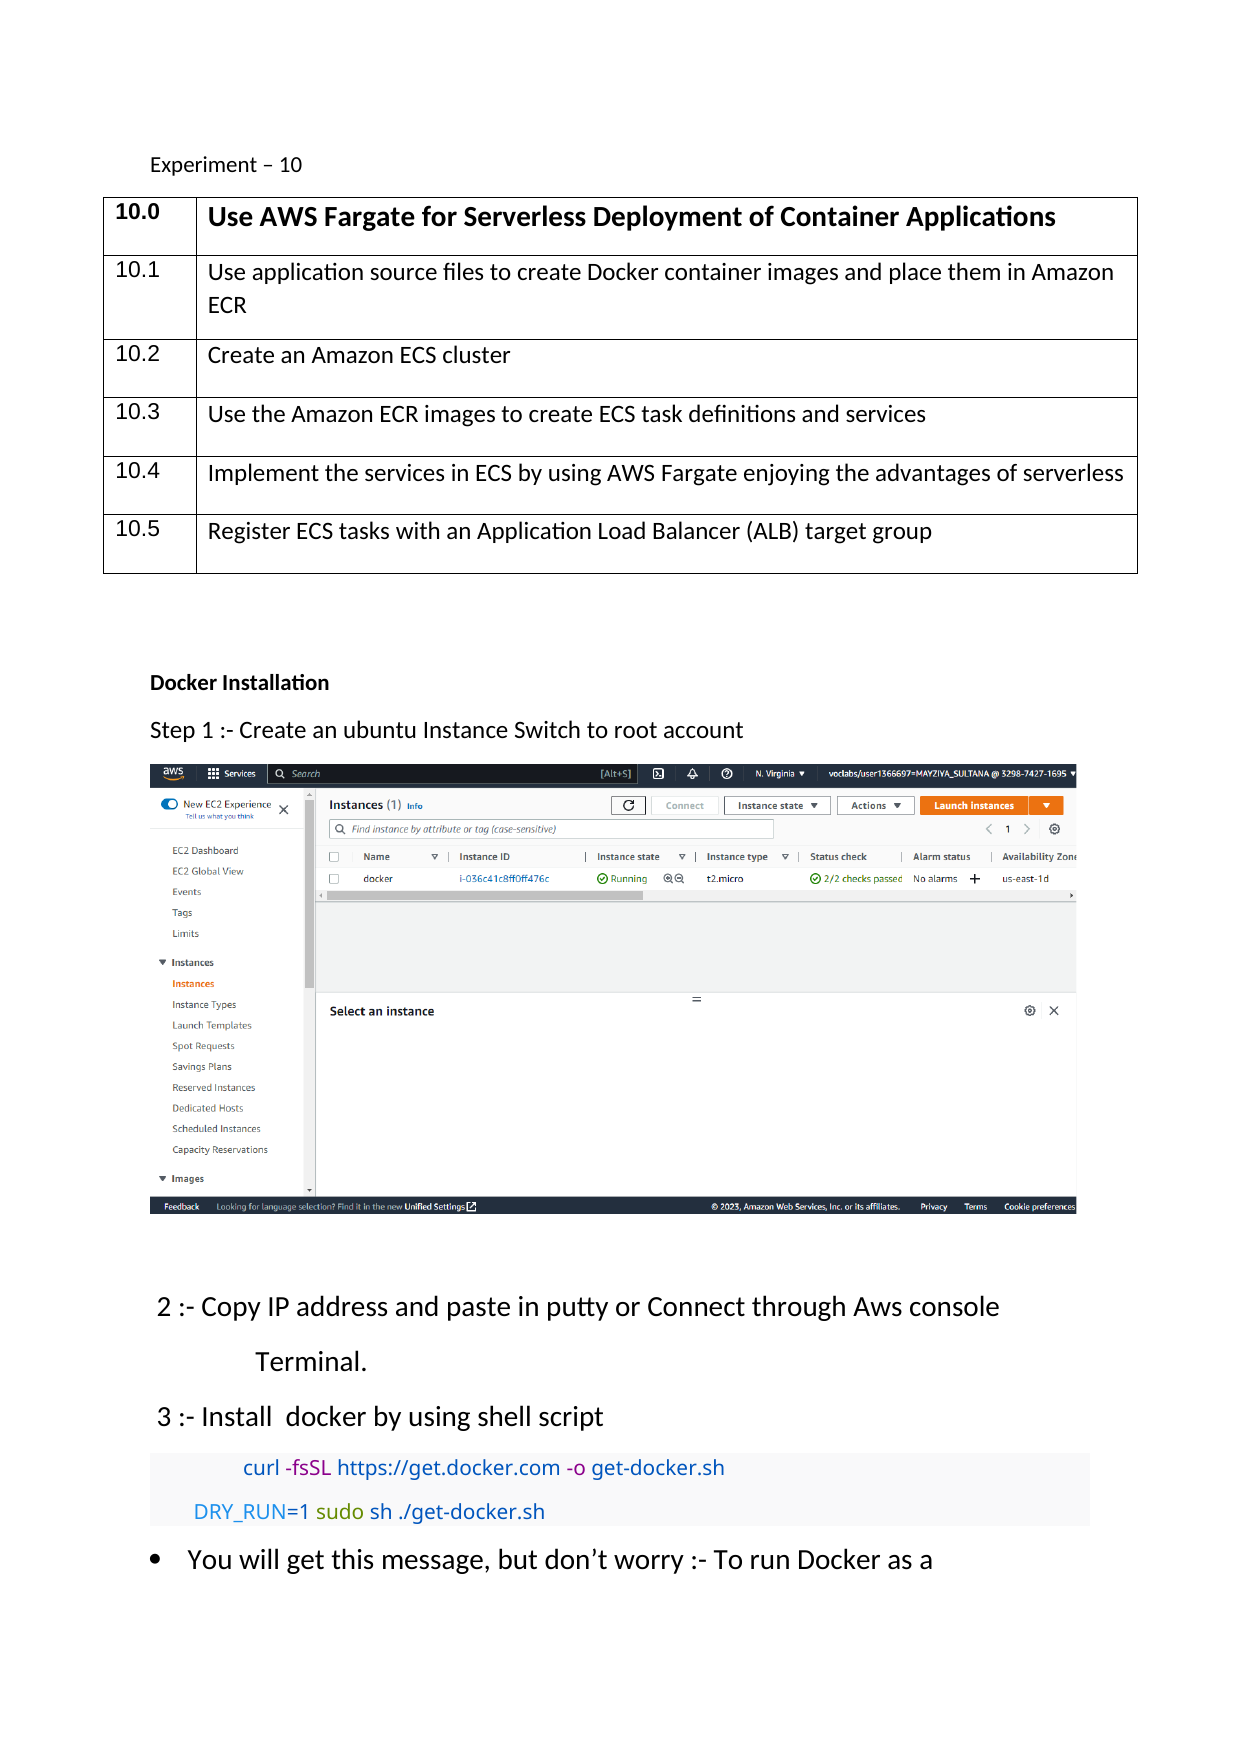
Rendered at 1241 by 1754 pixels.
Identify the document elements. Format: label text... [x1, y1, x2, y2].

table_cell 10.1 [104, 256, 196, 339]
table_cell 10.4 [104, 457, 196, 514]
table_cell 10.3 [104, 398, 196, 456]
picture [150, 764, 1077, 1214]
table_cell Create an Amazon ECS cluster [197, 340, 1137, 397]
table_cell 10.2 [104, 340, 196, 397]
table_cell Implement the services in ECS by using AWS Fargate enjoying the advantages of serverless [197, 457, 1137, 514]
text Terminal. [150, 1343, 1090, 1379]
list You will get this message, but don’t worry :- To run Docker as a [150, 1541, 1090, 1577]
table_cell Register ECS tasks with an Application Load Balancer (ALB) target group [197, 515, 1137, 573]
text 3 :- Install docker by using shell script [150, 1398, 1090, 1434]
text 2 :- Copy IP address and paste in putty or Connect through Aws console [150, 1288, 1090, 1324]
text DRY_RUN=1 sudo sh ./get-docker.sh [150, 1497, 1090, 1526]
table_header Use AWS Fargate for Serverless Deployment of Container Applications [197, 198, 1137, 255]
table_header 10.0 [104, 198, 196, 255]
text Docker Installation [150, 668, 1090, 696]
table_cell Use application source files to create Docker container images and place them in Amazon ECR [197, 256, 1137, 339]
text Step 1 :- Create an ubuntu Instance Switch to root account [150, 714, 1090, 745]
text Experiment – 10 [150, 150, 1090, 178]
text curl -fsSL https://get.docker.com -o get-docker.sh [150, 1453, 1090, 1482]
table_cell Use the Amazon ECR images to create ECS task definitions and services [197, 398, 1137, 456]
table_cell 10.5 [104, 515, 196, 573]
